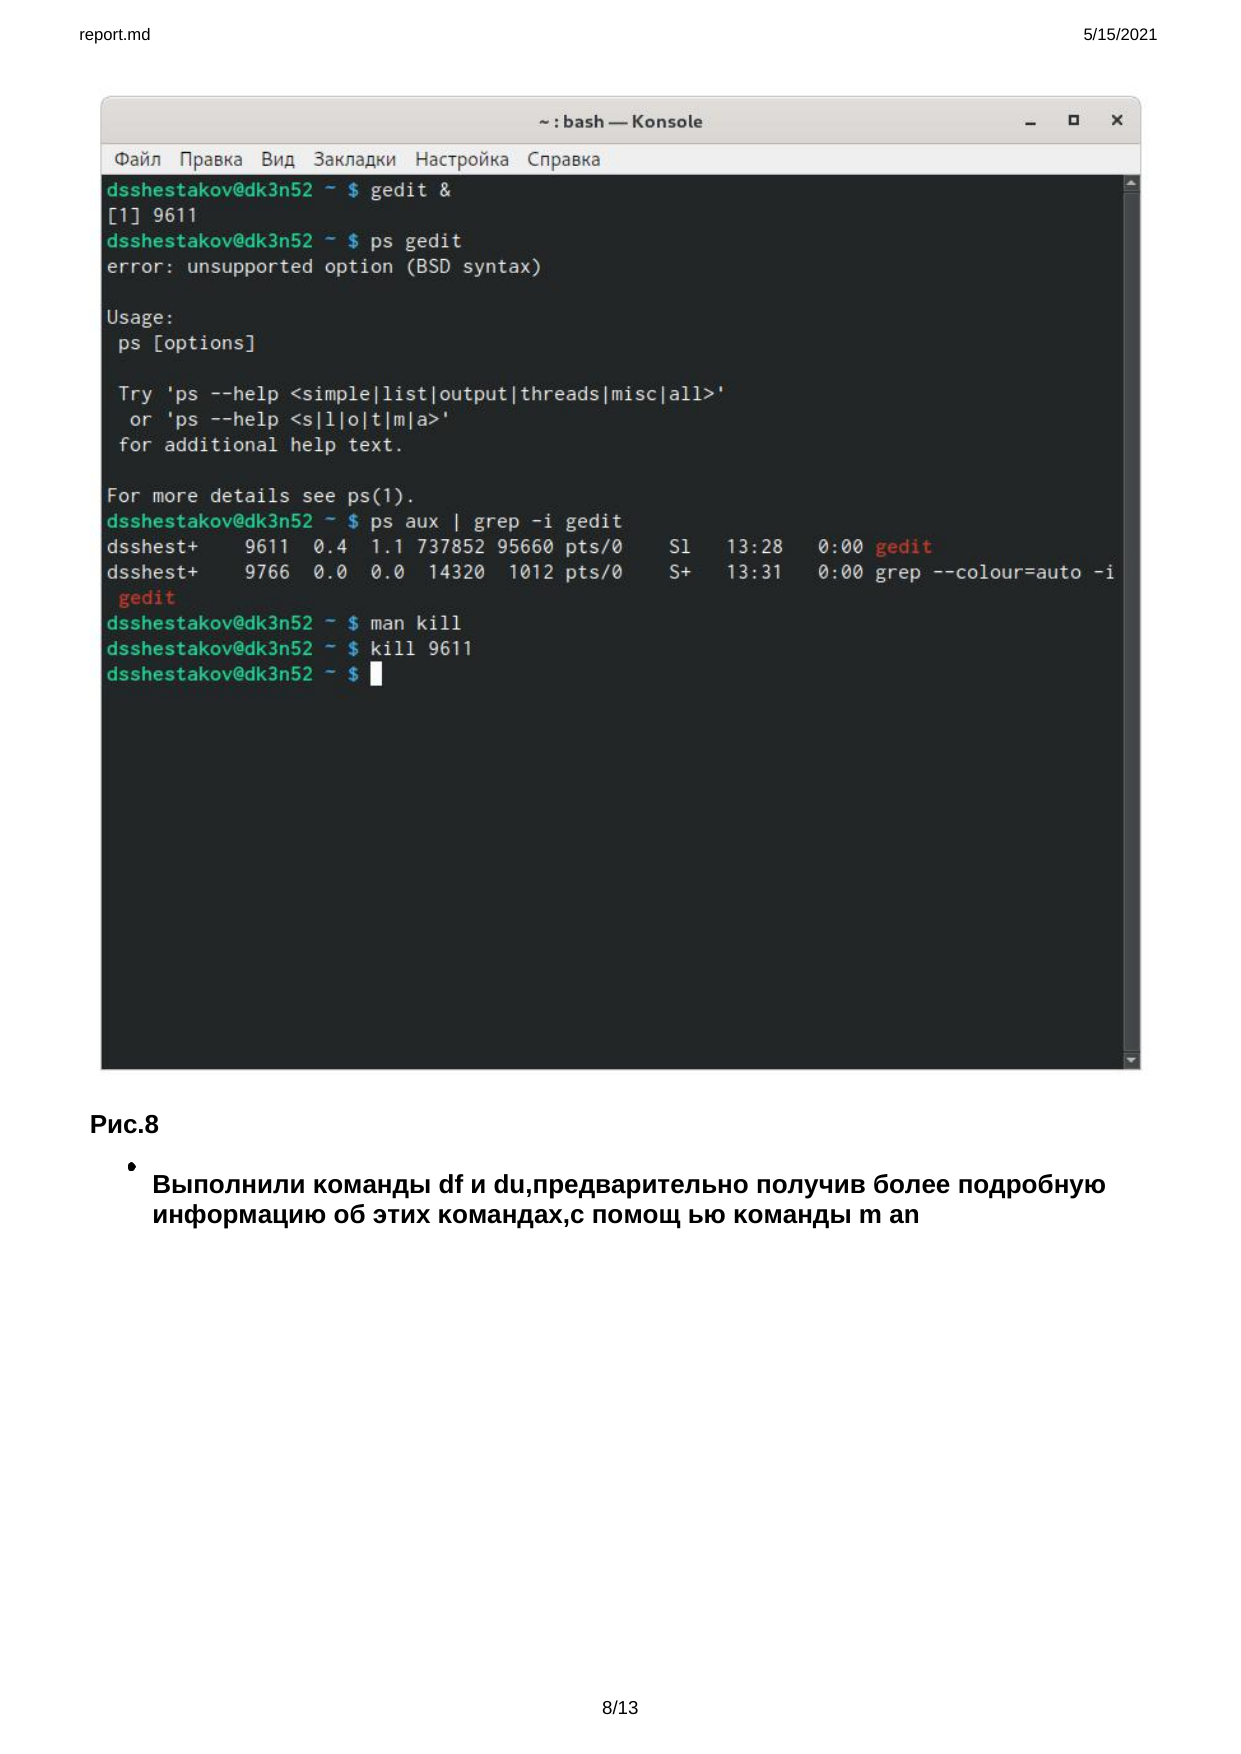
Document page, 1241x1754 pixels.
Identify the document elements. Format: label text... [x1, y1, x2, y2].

text report.md 5/15/2021 [79, 24, 1161, 43]
text Рис.8 [89, 1109, 1161, 1138]
picture [89, 87, 1153, 1082]
text 8/13 [79, 1696, 1161, 1718]
text Выполнили ĸоманды df и du,предварительно получив более подробную информацию об этих ĸомандах,с помощ ью ĸоманды m an [152, 1169, 1136, 1229]
picture [125, 1161, 137, 1173]
